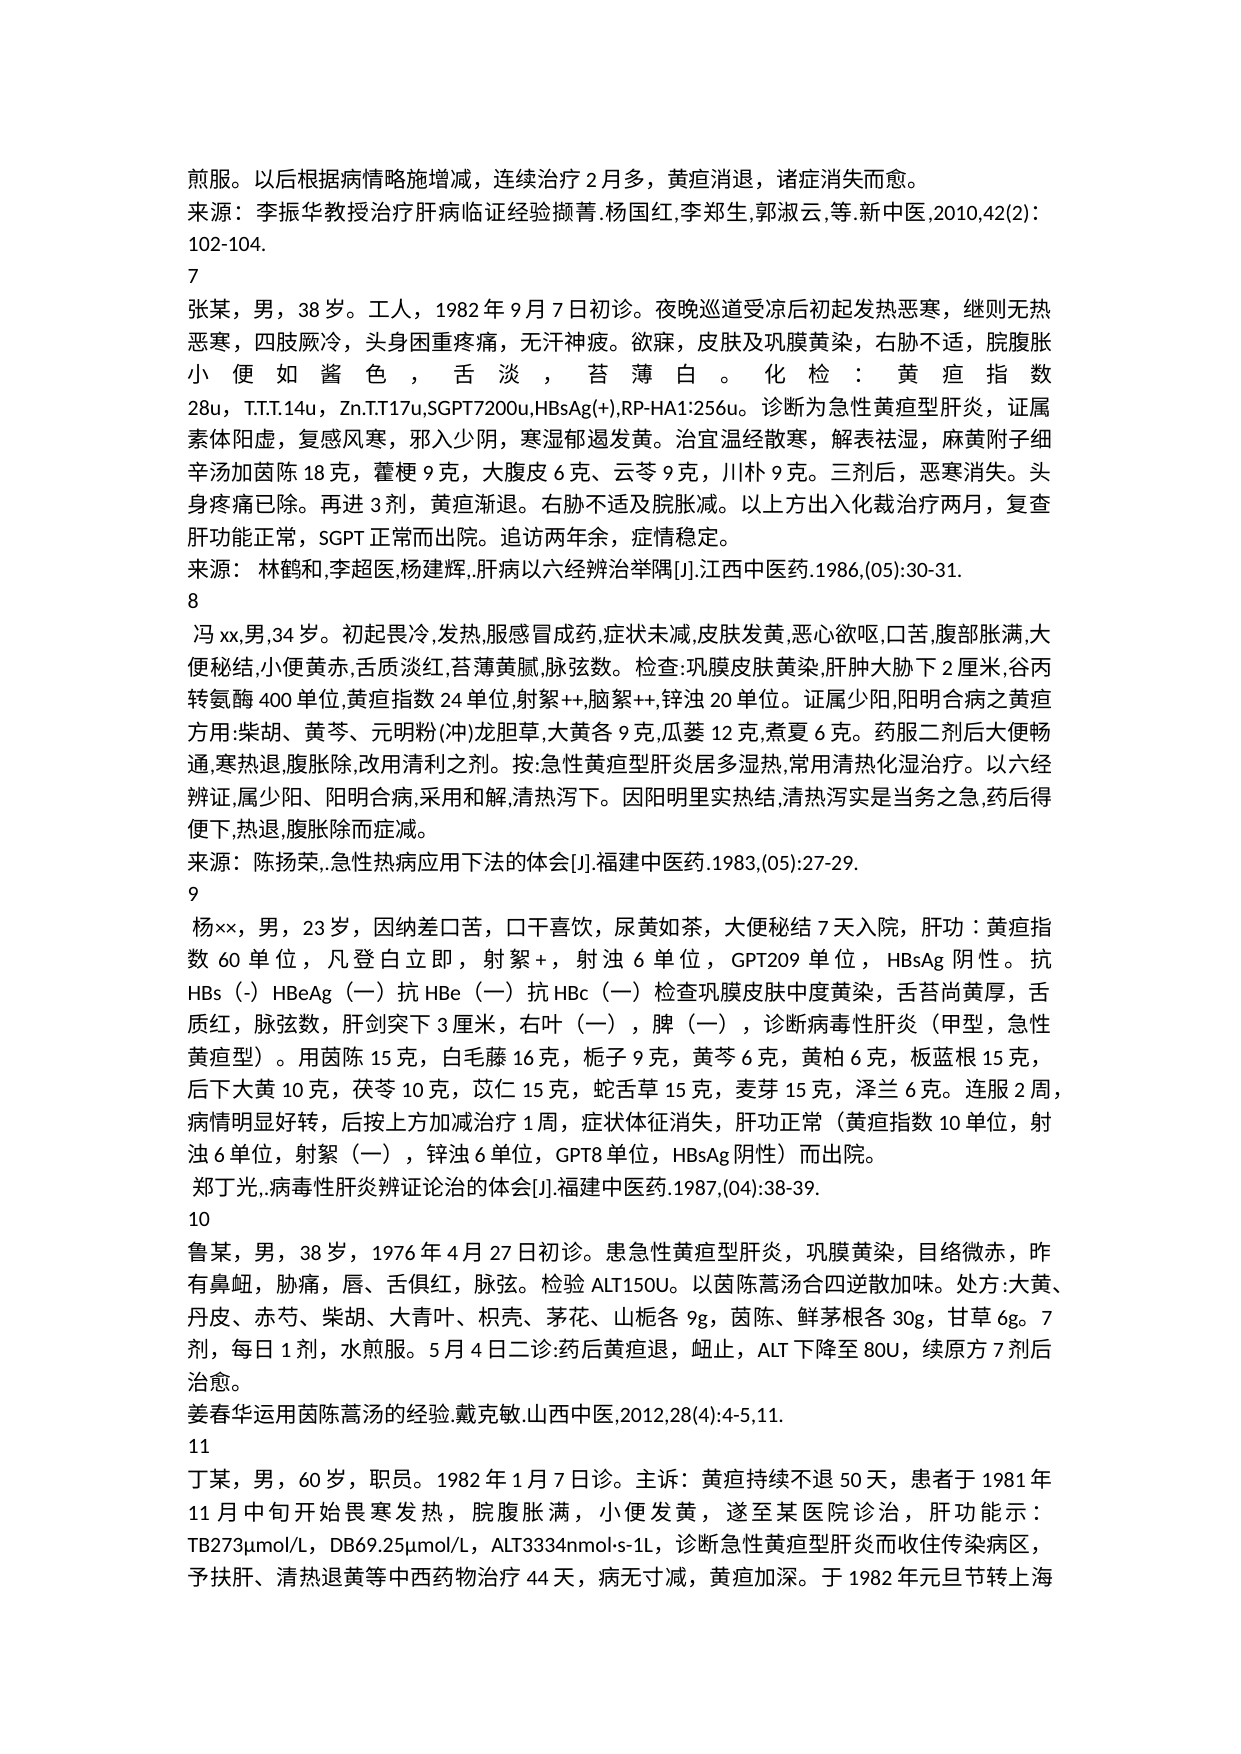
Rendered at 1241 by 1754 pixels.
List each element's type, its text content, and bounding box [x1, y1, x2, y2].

text 郑丁光,.病毒性肝炎辨证论治的体会[J].福建中医药.1987,(04):38-39. [187, 1169, 1053, 1202]
text 张某，男，38岁。工人，1982年9月7日初诊。夜晚巡道受凉后初起发热恶寒，继则无热恶寒，四肢厥冷，头身困重疼痛，无汗神疲。欲寐，皮肤及巩膜黄染，右胁不适，脘腹胀，小便如酱色，舌淡，苔薄白。化检：黄疸指数28u，T.T.T.14u，Zn.T.T17u,SGPT7200u,HBsAg(+),RP-HA1∶256u。诊断为急性黄疸型肝炎，证属素体阳虚，复感风寒，邪入少阴，寒湿郁遏发黄。治宜温经散寒，解表祛湿，麻黄附子细辛汤加茵陈18克，藿梗9克，大腹皮6克、云苓9克，川朴9克。三剂后，恶寒消失。头身疼痛已除。再进3剂，黄疸渐退。右胁不适及脘胀减。以上方出入化裁治疗两月，复查肝功能正常，SGPT正常而出院。追访两年余，症情稳定。 [187, 292, 1053, 552]
text 冯xx,男,34岁。初起畏冷,发热,服感冒成药,症状未减,皮肤发黄,恶心欲呕,口苦,腹部胀满,大便秘结,小便黄赤,舌质淡红,苔薄黄腻,脉弦数。检查:巩膜皮肤黄染,肝肿大胁下2厘米,谷丙转氨酶400单位,黄疸指数24单位,射絮++,脑絮++,锌浊20单位。证属少阳,阳明合病之黄疸。方用:柴胡、黄芩、元明粉(冲)龙胆草,大黄各9克,瓜蒌12克,煮夏6克。药服二剂后大便畅通,寒热退,腹胀除,改用清利之剂。按:急性黄疸型肝炎居多湿热,常用清热化湿治疗。以六经辨证,属少阳、阳明合病,采用和解,清热泻下。因阳明里实热结,清热泻实是当务之急,药后得便下,热退,腹胀除而症减。 [187, 617, 1053, 844]
text 来源：李振华教授治疗肝病临证经验撷菁.杨国红,李郑生,郭淑云,等.新中医,2010,42(2)：102-104. [187, 194, 1053, 259]
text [187, 1462, 1053, 1592]
text 来源： 林鹤和,李超医,杨建辉,.肝病以六经辨治举隅[J].江西中医药.1986,(05):30-31. [187, 552, 1053, 584]
text 鲁某，男，38岁，1976年4月27日初诊。患急性黄疸型肝炎，巩膜黄染，目络微赤，昨有鼻衄，胁痛，唇、舌俱红，脉弦。检验ALT150U。以茵陈蒿汤合四逆散加味。处方:大黄、丹皮、赤芍、柴胡、大青叶、枳壳、茅花、山栀各9g，茵陈、鲜茅根各30g，甘草6g。7剂，每日1剂，水煎服。5月4日二诊:药后黄疸退，衄止，ALT下降至80U，续原方7剂后治愈。 [187, 1234, 1053, 1397]
text 11 [187, 1429, 1053, 1462]
text 杨××，男，23岁，因纳差口苦，口干喜饮，尿黄如茶，大便秘结7天入院，肝功∶黄疸指数60单位，凡登白立即，射絮+，射浊6单位，GPT209单位，HBsAg阴性。抗HBs（-）HBeAg（一）抗HBe（一）抗HBc（一）检查巩膜皮肤中度黄染，舌苔尚黄厚，舌质红，脉弦数，肝剑突下3厘米，右叶（一），脾（一），诊断病毒性肝炎（甲型，急性黄疸型）。用茵陈15克，白毛藤16克，栀子9克，黄芩6克，黄柏6克，板蓝根15克，后下大黄10克，茯苓10克，苡仁15克，蛇舌草15克，麦芽15克，泽兰6克。连服2周，病情明显好转，后按上方加减治疗1周，症状体征消失，肝功正常（黄疸指数10单位，射浊6单位，射絮（一），锌浊6单位，GPT8单位，HBsAg阴性）而出院。 [187, 909, 1053, 1169]
text 9 [187, 877, 1053, 909]
text 姜春华运用茵陈蒿汤的经验.戴克敏.山西中医,2012,28(4):4-5,11. [187, 1397, 1053, 1429]
text 来源：陈扬荣,.急性热病应用下法的体会[J].福建中医药.1983,(05):27-29. [187, 844, 1053, 877]
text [187, 162, 1053, 194]
text 10 [187, 1202, 1053, 1234]
text 7 [187, 259, 1053, 292]
text 8 [187, 584, 1053, 617]
